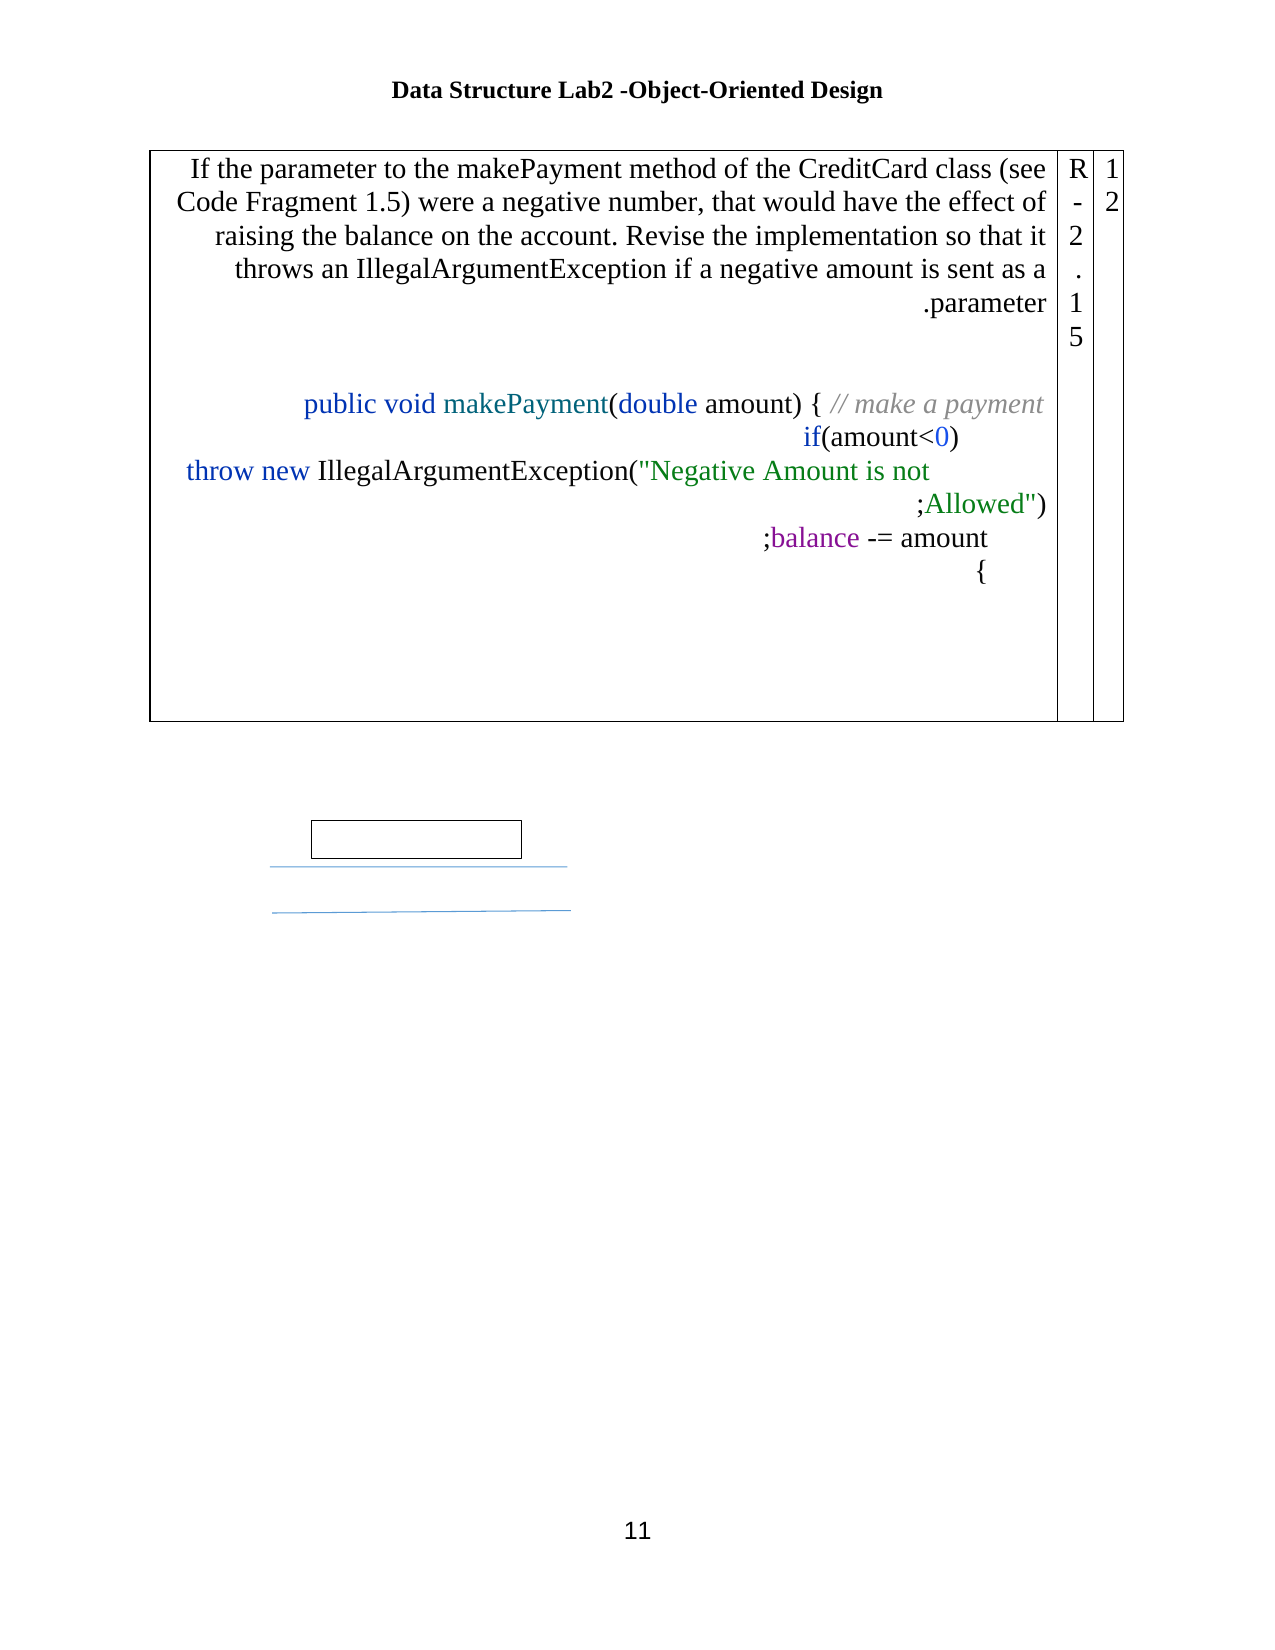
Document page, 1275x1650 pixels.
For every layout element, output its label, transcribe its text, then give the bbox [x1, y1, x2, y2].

table_cell R-2.15 [1058, 151, 1093, 721]
table_cell If the parameter to the makePayment method of the CreditCard class (see Code Fragment 1.5) were a negative number, that would have the effect of raising the balance on the account. Revise the implementation so that it throws an IllegalArgumentException if a negative amount is sent as a parameter. public void makePayment(double amount) { // make a payment if(amount<0) throw new IllegalArgumentException("Negative Amount is not Allowed"); balance -= amount; } [151, 151, 1057, 721]
table_cell 12 [1094, 151, 1123, 721]
